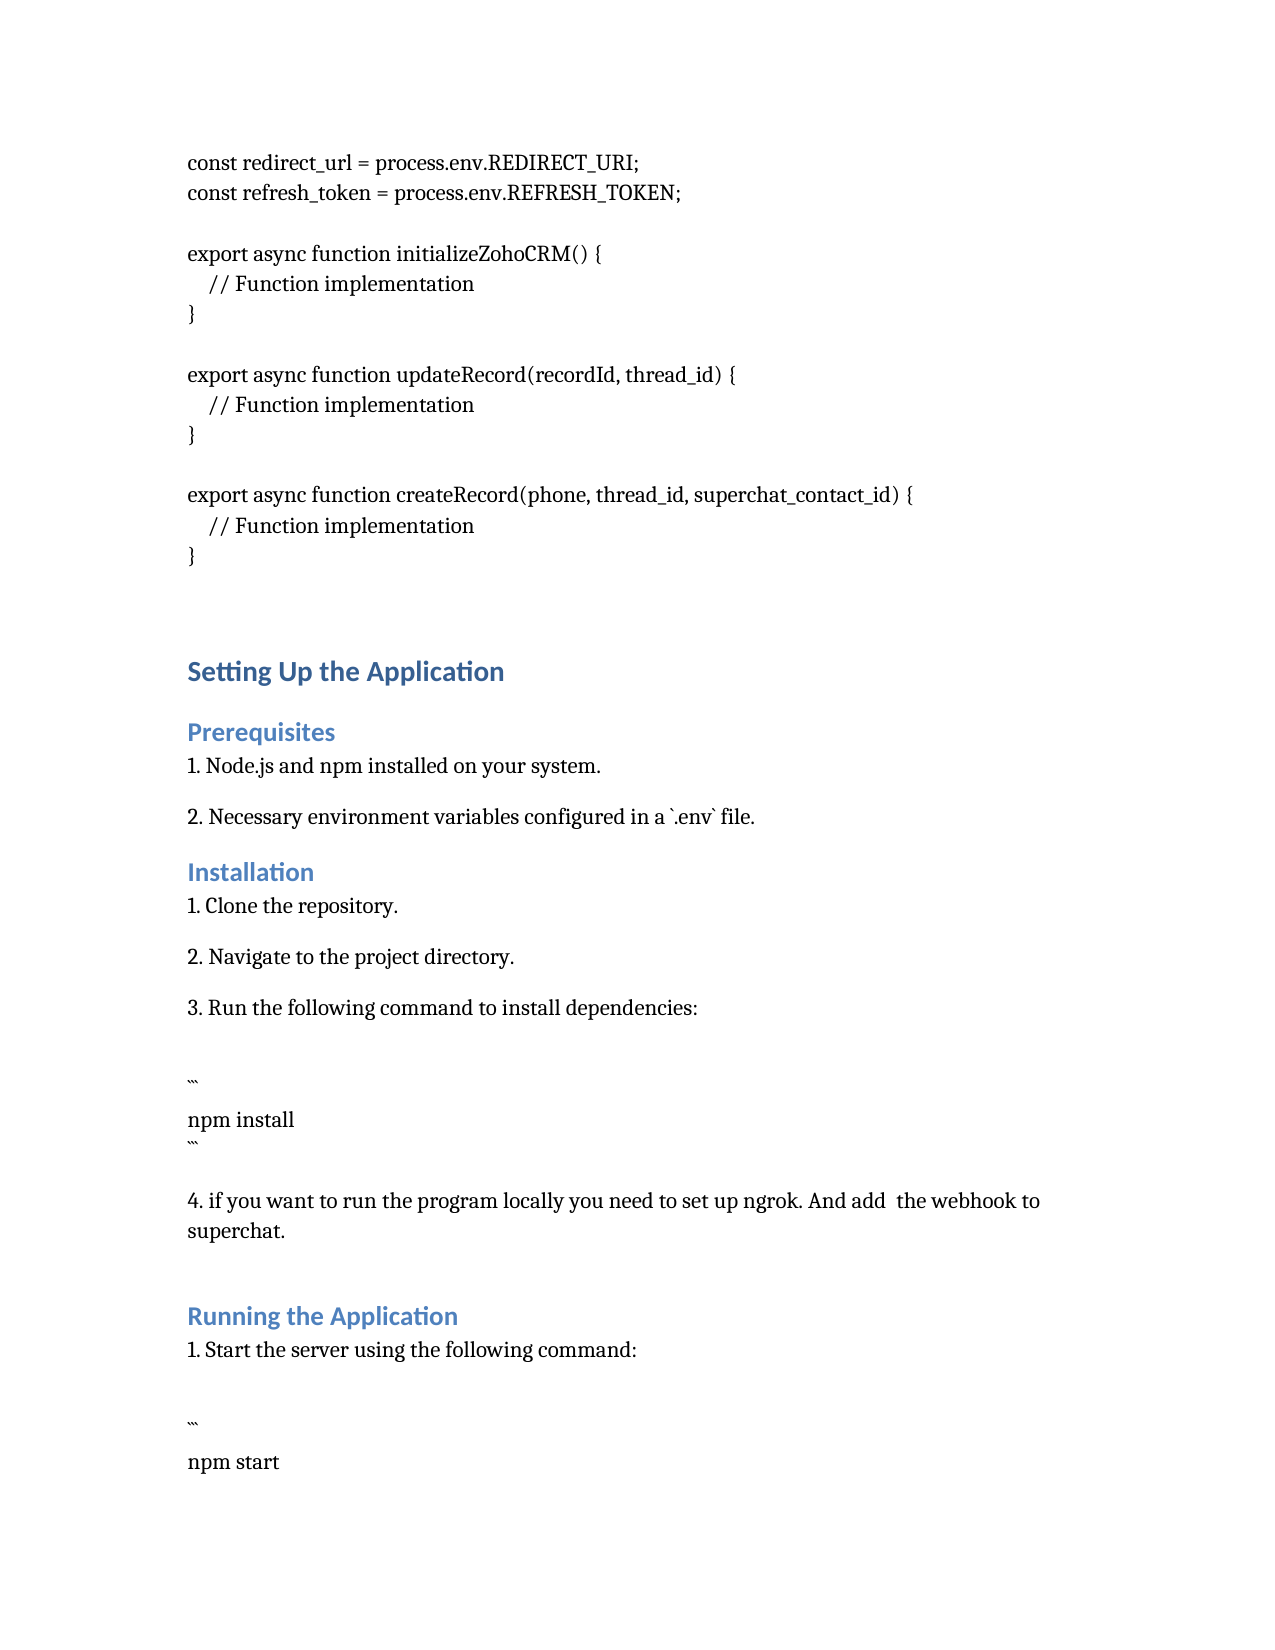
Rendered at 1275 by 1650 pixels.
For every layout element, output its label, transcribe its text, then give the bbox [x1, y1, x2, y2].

text 1. Node.js and npm installed on your system. [187, 753, 1087, 779]
text ``` npm install ``` [187, 1046, 1087, 1163]
text 2. Navigate to the project directory. [187, 944, 1087, 970]
subtitle Prerequisites [187, 715, 1087, 748]
text 1. Clone the repository. [187, 893, 1087, 919]
subtitle Setting Up the Application [187, 653, 1087, 689]
text ``` npm start ``` [187, 1388, 1087, 1475]
text 4. if you want to run the program locally you need to set up ngrok. And add the webhook to superchat. [187, 1188, 1087, 1274]
subtitle Running the Application [187, 1299, 1087, 1332]
subtitle Installation [187, 855, 1087, 888]
text 2. Necessary environment variables configured in a `.env` file. [187, 804, 1087, 830]
text 3. Run the following command to install dependencies: [187, 995, 1087, 1021]
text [187, 150, 1087, 599]
text 1. Start the server using the following command: [187, 1337, 1087, 1363]
